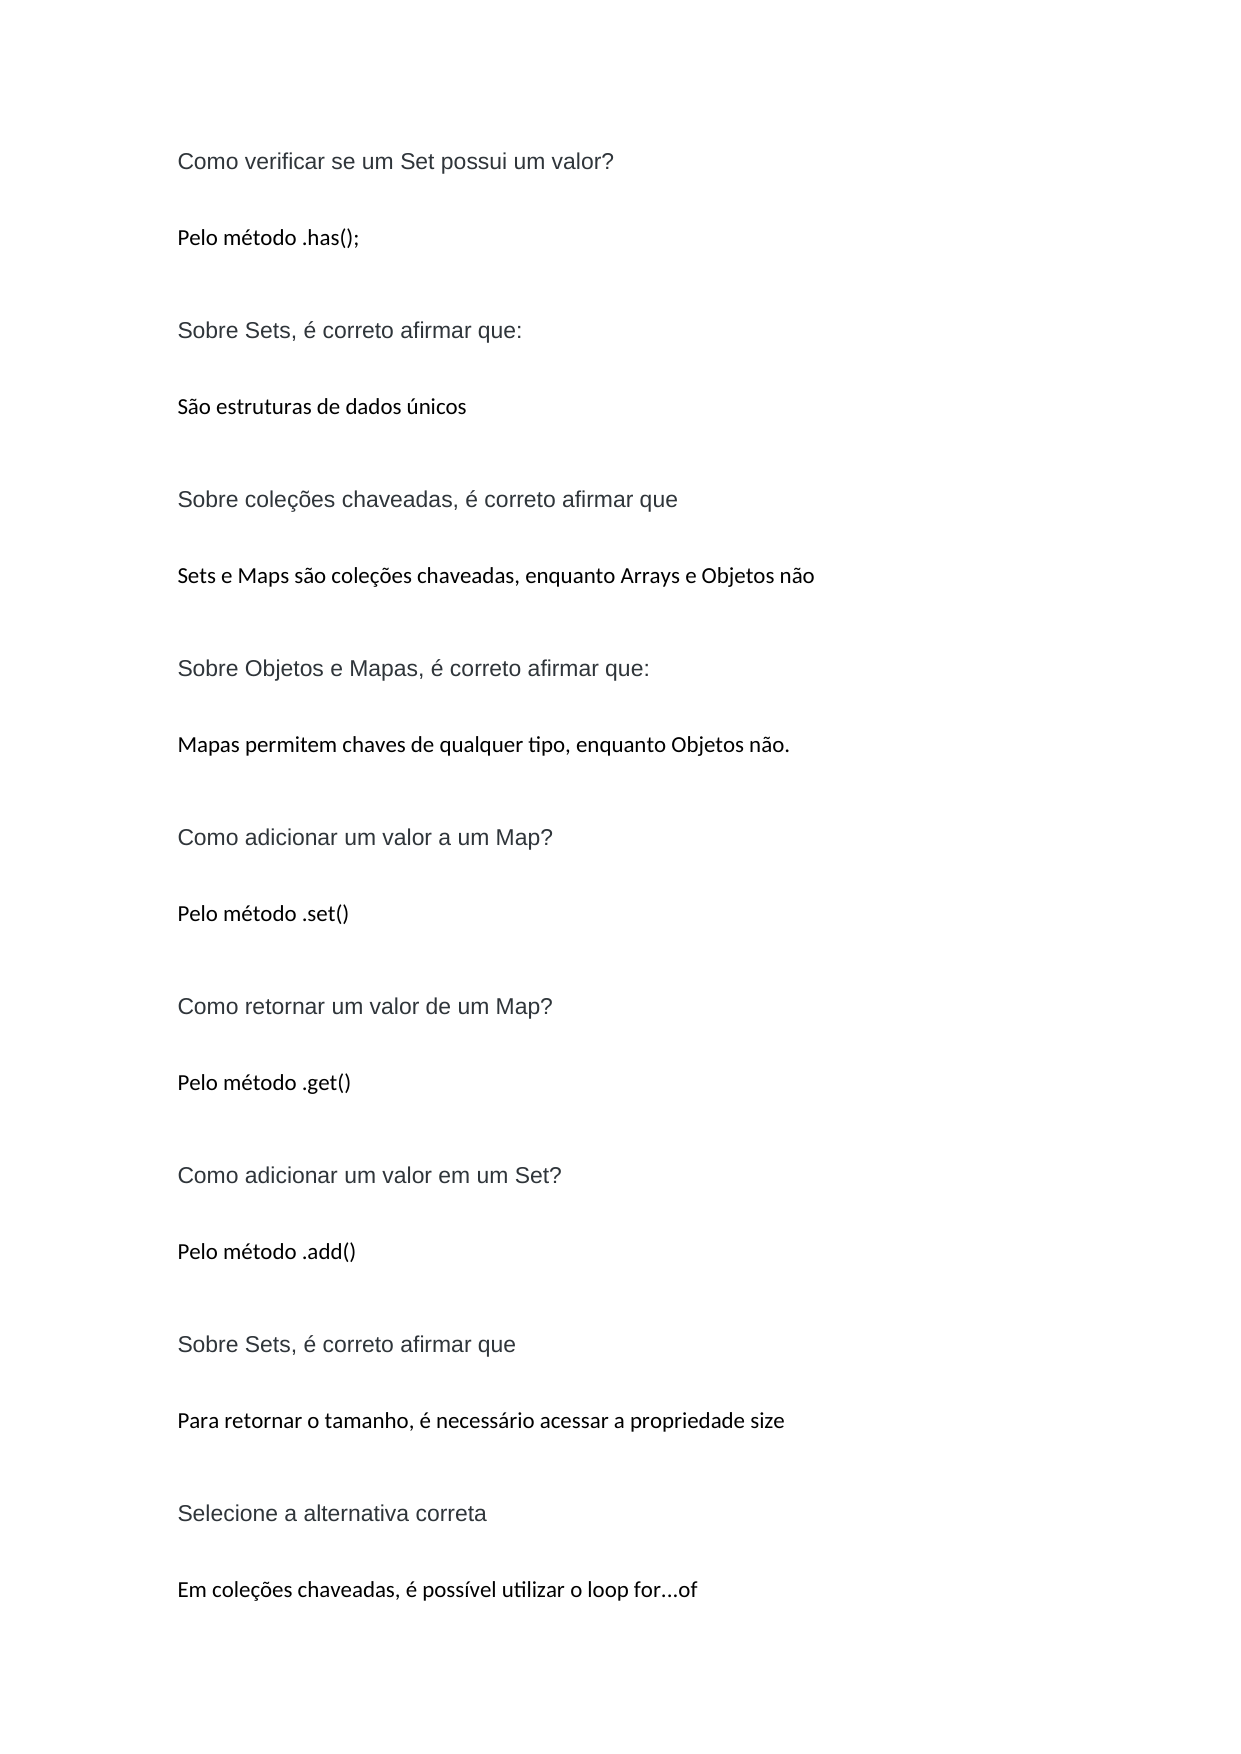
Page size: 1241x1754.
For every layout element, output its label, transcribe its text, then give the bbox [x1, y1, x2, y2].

text São estruturas de dados únicos [177, 392, 1063, 420]
subtitle Selecione a alternativa correta [177, 1500, 1063, 1526]
subtitle Como adicionar um valor a um Map? [177, 824, 1063, 850]
subtitle Sobre coleções chaveadas, é correto afirmar que [177, 486, 1063, 512]
subtitle Como adicionar um valor em um Set? [177, 1162, 1063, 1188]
subtitle Sobre Sets, é correto afirmar que [177, 1331, 1063, 1357]
text Em coleções chaveadas, é possível utilizar o loop for...of [177, 1575, 1063, 1603]
text Pelo método .add() [177, 1237, 1063, 1265]
subtitle Como retornar um valor de um Map? [177, 993, 1063, 1019]
subtitle Como verificar se um Set possui um valor? [177, 148, 1063, 174]
text Pelo método .has(); [177, 223, 1063, 251]
text Pelo método .set() [177, 899, 1063, 927]
text Sets e Maps são coleções chaveadas, enquanto Arrays e Objetos não [177, 561, 1063, 589]
text Mapas permitem chaves de qualquer tipo, enquanto Objetos não. [177, 730, 1063, 758]
text Para retornar o tamanho, é necessário acessar a propriedade size [177, 1406, 1063, 1434]
text Pelo método .get() [177, 1068, 1063, 1096]
subtitle Sobre Objetos e Mapas, é correto afirmar que: [177, 655, 1063, 681]
subtitle Sobre Sets, é correto afirmar que: [177, 317, 1063, 343]
